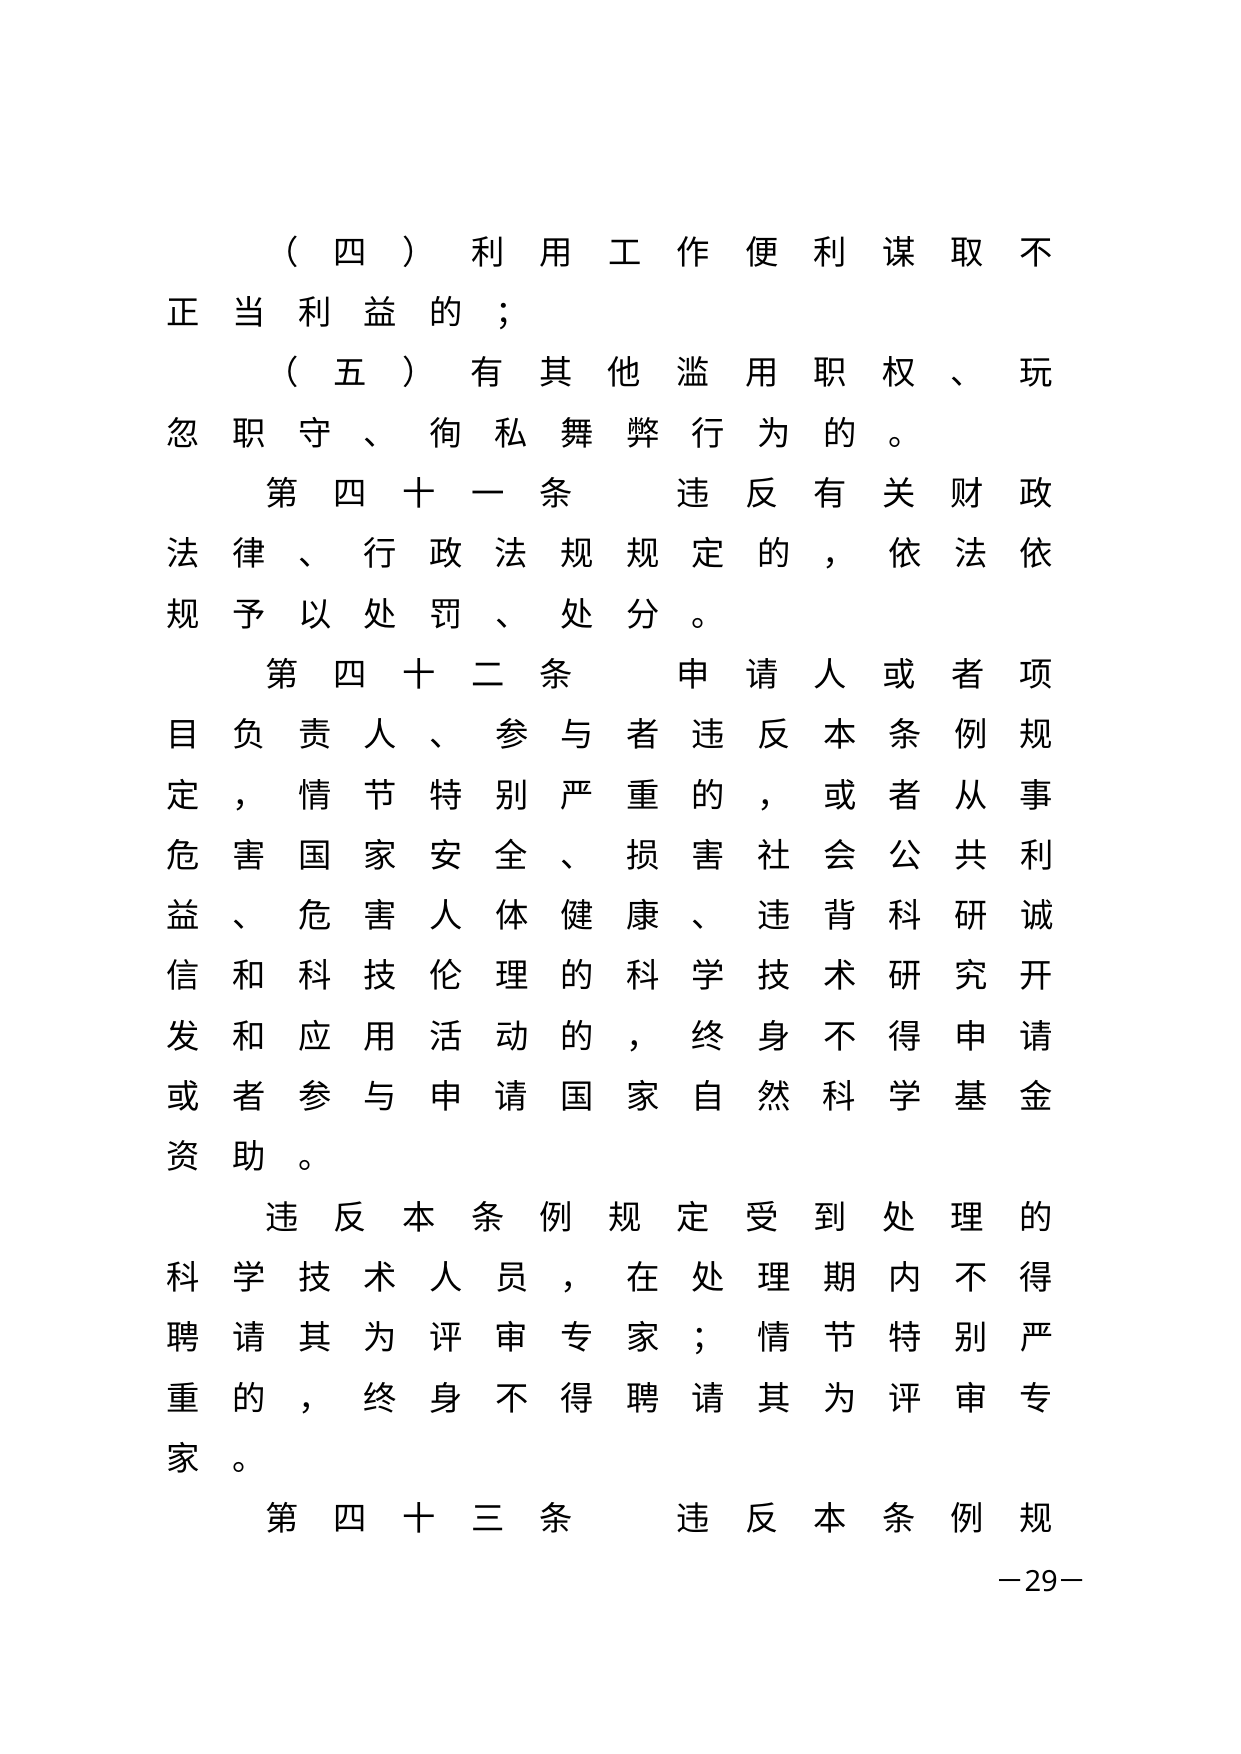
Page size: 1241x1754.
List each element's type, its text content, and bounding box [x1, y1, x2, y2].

text 违反本条例规定受到处理的科学技术人员，在处理期内不得聘请其为评审专家；情节特别严重的，终身不得聘请其为评审专家。 [167, 1184, 1085, 1486]
text 第四十三条 违反本条例规定，构成违反治安管理行为的，依法给予治安管理处罚；构成犯罪的，依法追究刑事责任。 [167, 1486, 1085, 1546]
text 第四十二条 申请人或者项目负责人、参与者违反本条例规定，情节特别严重的，或者从事危害国家安全、损害社会公共利益、危害人体健康、违背科研诚信和科技伦理的科学技术研究开发和应用活动的，终身不得申请或者参与申请国家自然科学基金资助。 [167, 642, 1085, 1184]
text 第四十一条 违反有关财政法律、行政法规规定的，依法依规予以处罚、处分。 [167, 461, 1085, 642]
text （五）有其他滥用职权、玩忽职守、徇私舞弊行为的。 [167, 340, 1085, 461]
text （四）利用工作便利谋取不正当利益的； [167, 219, 1085, 340]
